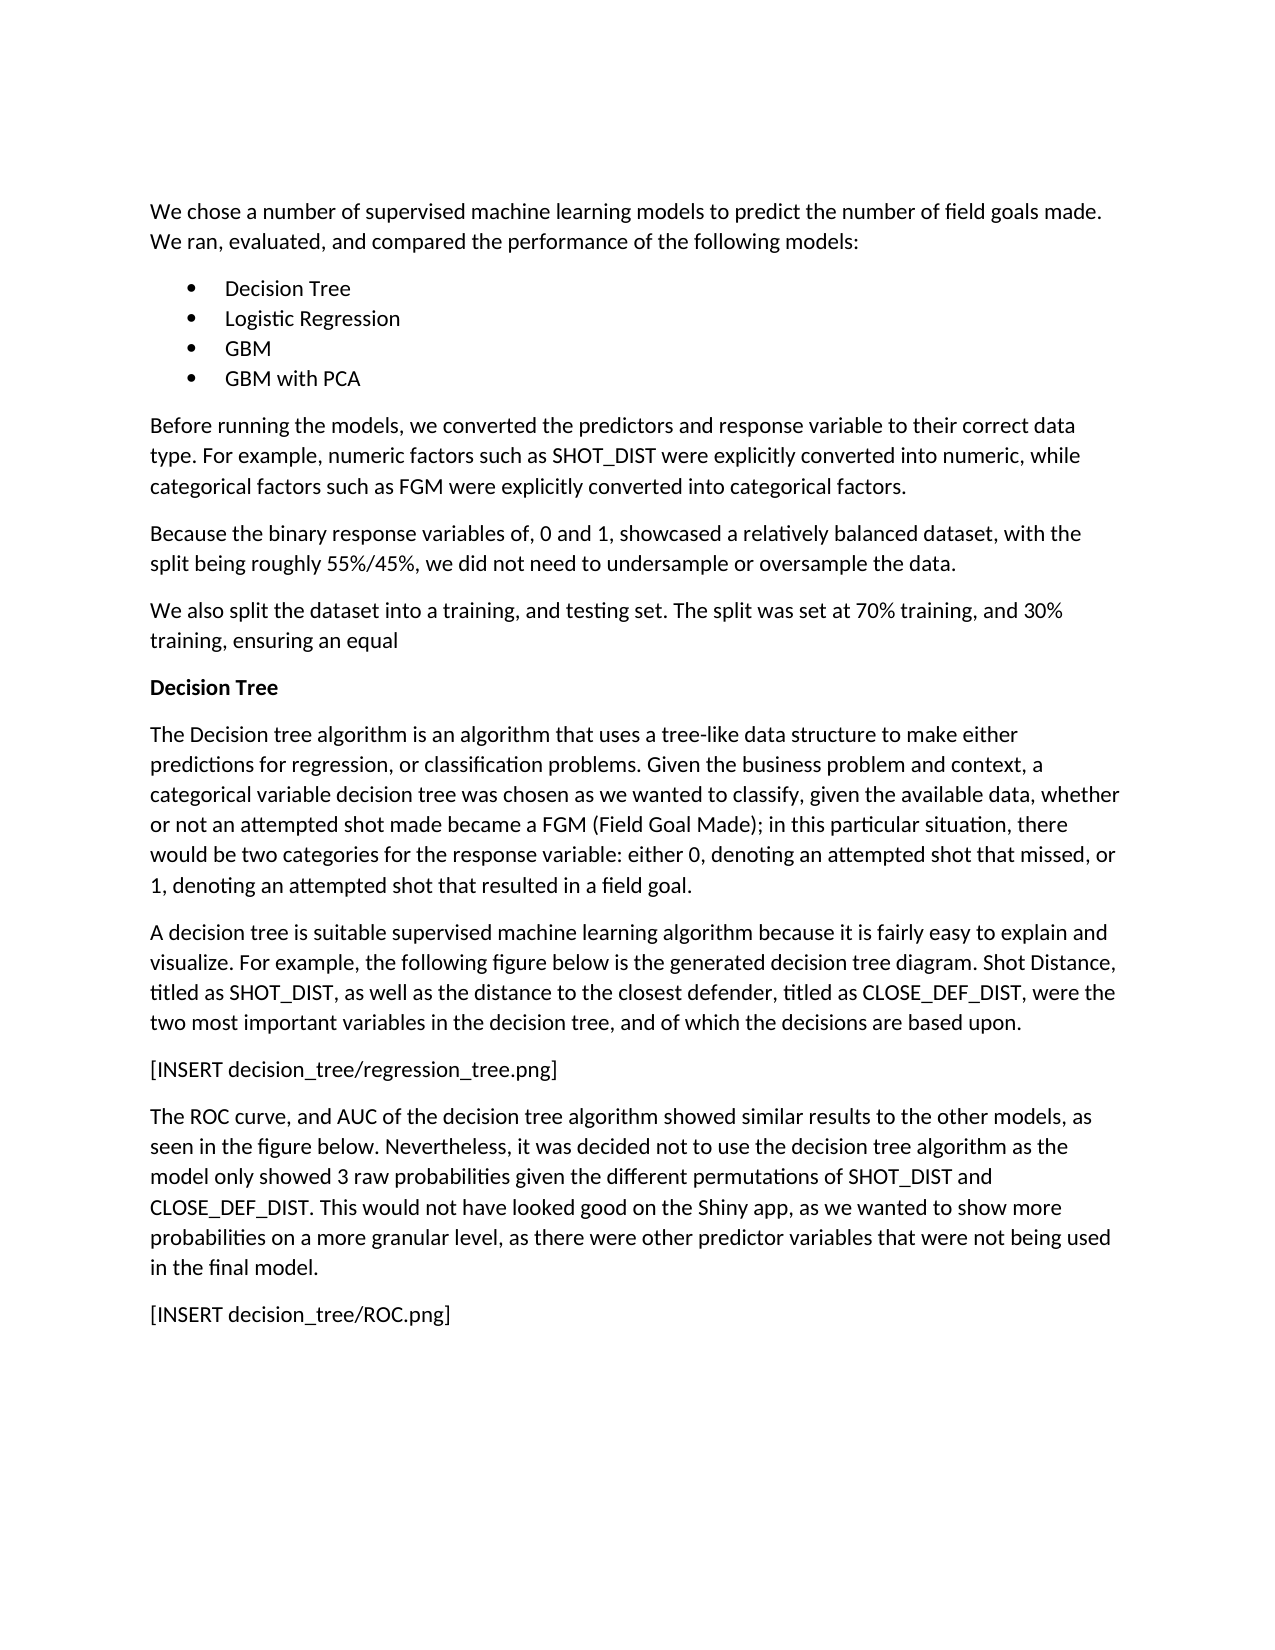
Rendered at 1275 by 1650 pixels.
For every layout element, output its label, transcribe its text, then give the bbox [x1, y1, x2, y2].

text We also split the dataset into a training, and testing set. The split was set at 70% training, and 30% training, ensuring an equal [150, 596, 1125, 654]
text The Decision tree algorithm is an algorithm that uses a tree-like data structure to make either predictions for regression, or classification problems. Given the business problem and context, a categorical variable decision tree was chosen as we wanted to classify, given the available data, whether or not an attempted shot made became a FGM (Field Goal Made); in this particular situation, there would be two categories for the response variable: either 0, denoting an attempted shot that missed, or 1, denoting an attempted shot that resulted in a field goal. [150, 720, 1125, 899]
text [INSERT decision_tree/ROC.png] [150, 1300, 1125, 1328]
text The ROC curve, and AUC of the decision tree algorithm showed similar results to the other models, as seen in the figure below. Nevertheless, it was decided not to use the decision tree algorithm as the model only showed 3 raw probabilities given the different permutations of SHOT_DIST and CLOSE_DEF_DIST. This would not have looked good on the Shiny app, as we wanted to show more probabilities on a more granular level, as there were other predictor variables that were not being used in the final model. [150, 1102, 1125, 1281]
text We chose a number of supervised machine learning models to predict the number of field goals made. We ran, evaluated, and compared the performance of the following models: [150, 197, 1125, 255]
text Decision Tree [150, 673, 1125, 701]
text Because the binary response variables of, 0 and 1, showcased a relatively balanced dataset, with the split being roughly 55%/45%, we did not need to undersample or oversample the data. [150, 519, 1125, 577]
text A decision tree is suitable supervised machine learning algorithm because it is fairly easy to explain and visualize. For example, the following figure below is the generated decision tree diagram. Shot Distance, titled as SHOT_DIST, as well as the distance to the closest defender, titled as CLOSE_DEF_DIST, were the two most important variables in the decision tree, and of which the decisions are based upon. [150, 918, 1125, 1036]
list GBM with PCA [187, 364, 1125, 393]
list GBM [187, 334, 1125, 362]
text [INSERT decision_tree/regression_tree.png] [150, 1055, 1125, 1083]
list Decision Tree [187, 274, 1125, 302]
list Logistic Regression [187, 304, 1125, 332]
text Before running the models, we converted the predictors and response variable to their correct data type. For example, numeric factors such as SHOT_DIST were explicitly converted into numeric, while categorical factors such as FGM were explicitly converted into categorical factors. [150, 411, 1125, 500]
